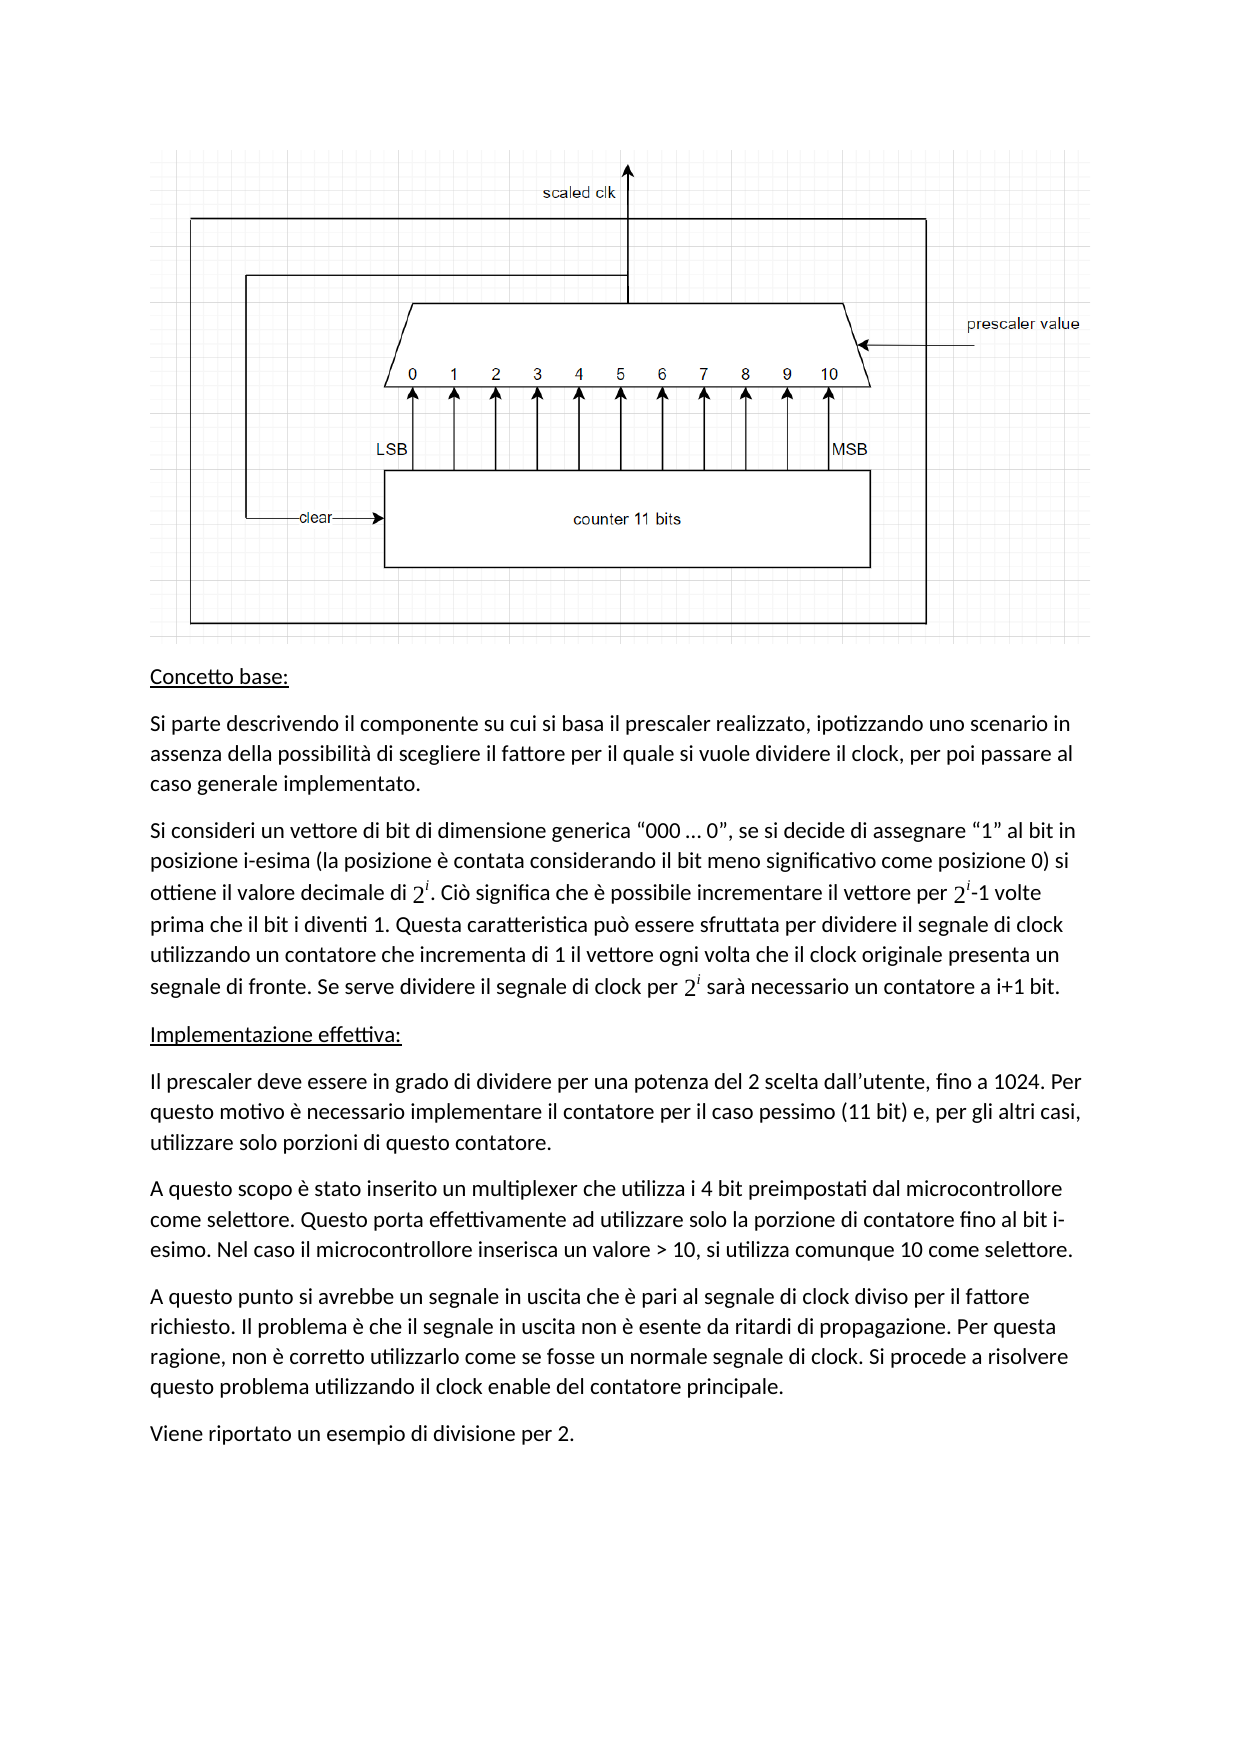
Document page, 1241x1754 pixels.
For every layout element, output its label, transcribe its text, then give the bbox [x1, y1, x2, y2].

text Si consideri un vettore di bit di dimensione generica “000 … 0”, se si decide di assegnare “1” al bit in posizione i-esima (la posizione è contata considerando il bit meno significativo come posizione 0) si ottiene il valore decimale di . Ciò significa che è possibile incrementare il vettore per -1 volte prima che il bit i diventi 1. Questa caratteristica può essere sfruttata per dividere il segnale di clock utilizzando un contatore che incrementa di 1 il vettore ogni volta che il clock originale presenta un segnale di fronte. Se serve dividere il segnale di clock per sarà necessario un contatore a i+1 bit. [150, 816, 1090, 1001]
text Il prescaler deve essere in grado di dividere per una potenza del 2 scelta dall’utente, fino a 1024. Per questo motivo è necessario implementare il contatore per il caso pessimo (11 bit) e, per gli altri casi, utilizzare solo porzioni di questo contatore. [150, 1067, 1090, 1156]
text A questo scopo è stato inserito un multiplexer che utilizza i 4 bit preimpostati dal microcontrollore come selettore. Questo porta effettivamente ad utilizzare solo la porzione di contatore fino al bit i-esimo. Nel caso il microcontrollore inserisca un valore > 10, si utilizza comunque 10 come selettore. [150, 1174, 1090, 1263]
picture [150, 150, 1091, 644]
text A questo punto si avrebbe un segnale in uscita che è pari al segnale di clock diviso per il fattore richiesto. Il problema è che il segnale in uscita non è esente da ritardi di propagazione. Per questa ragione, non è corretto utilizzarlo come se fosse un normale segnale di clock. Si procede a risolvere questo problema utilizzando il clock enable del contatore principale. [150, 1282, 1090, 1400]
text Viene riportato un esempio di divisione per 2. [150, 1419, 1090, 1447]
text Implementazione effettiva: [150, 1020, 1090, 1048]
text Concetto base: [150, 662, 1090, 690]
text Si parte descrivendo il componente su cui si basa il prescaler realizzato, ipotizzando uno scenario in assenza della possibilità di scegliere il fattore per il quale si vuole dividere il clock, per poi passare al caso generale implementato. [150, 709, 1090, 797]
